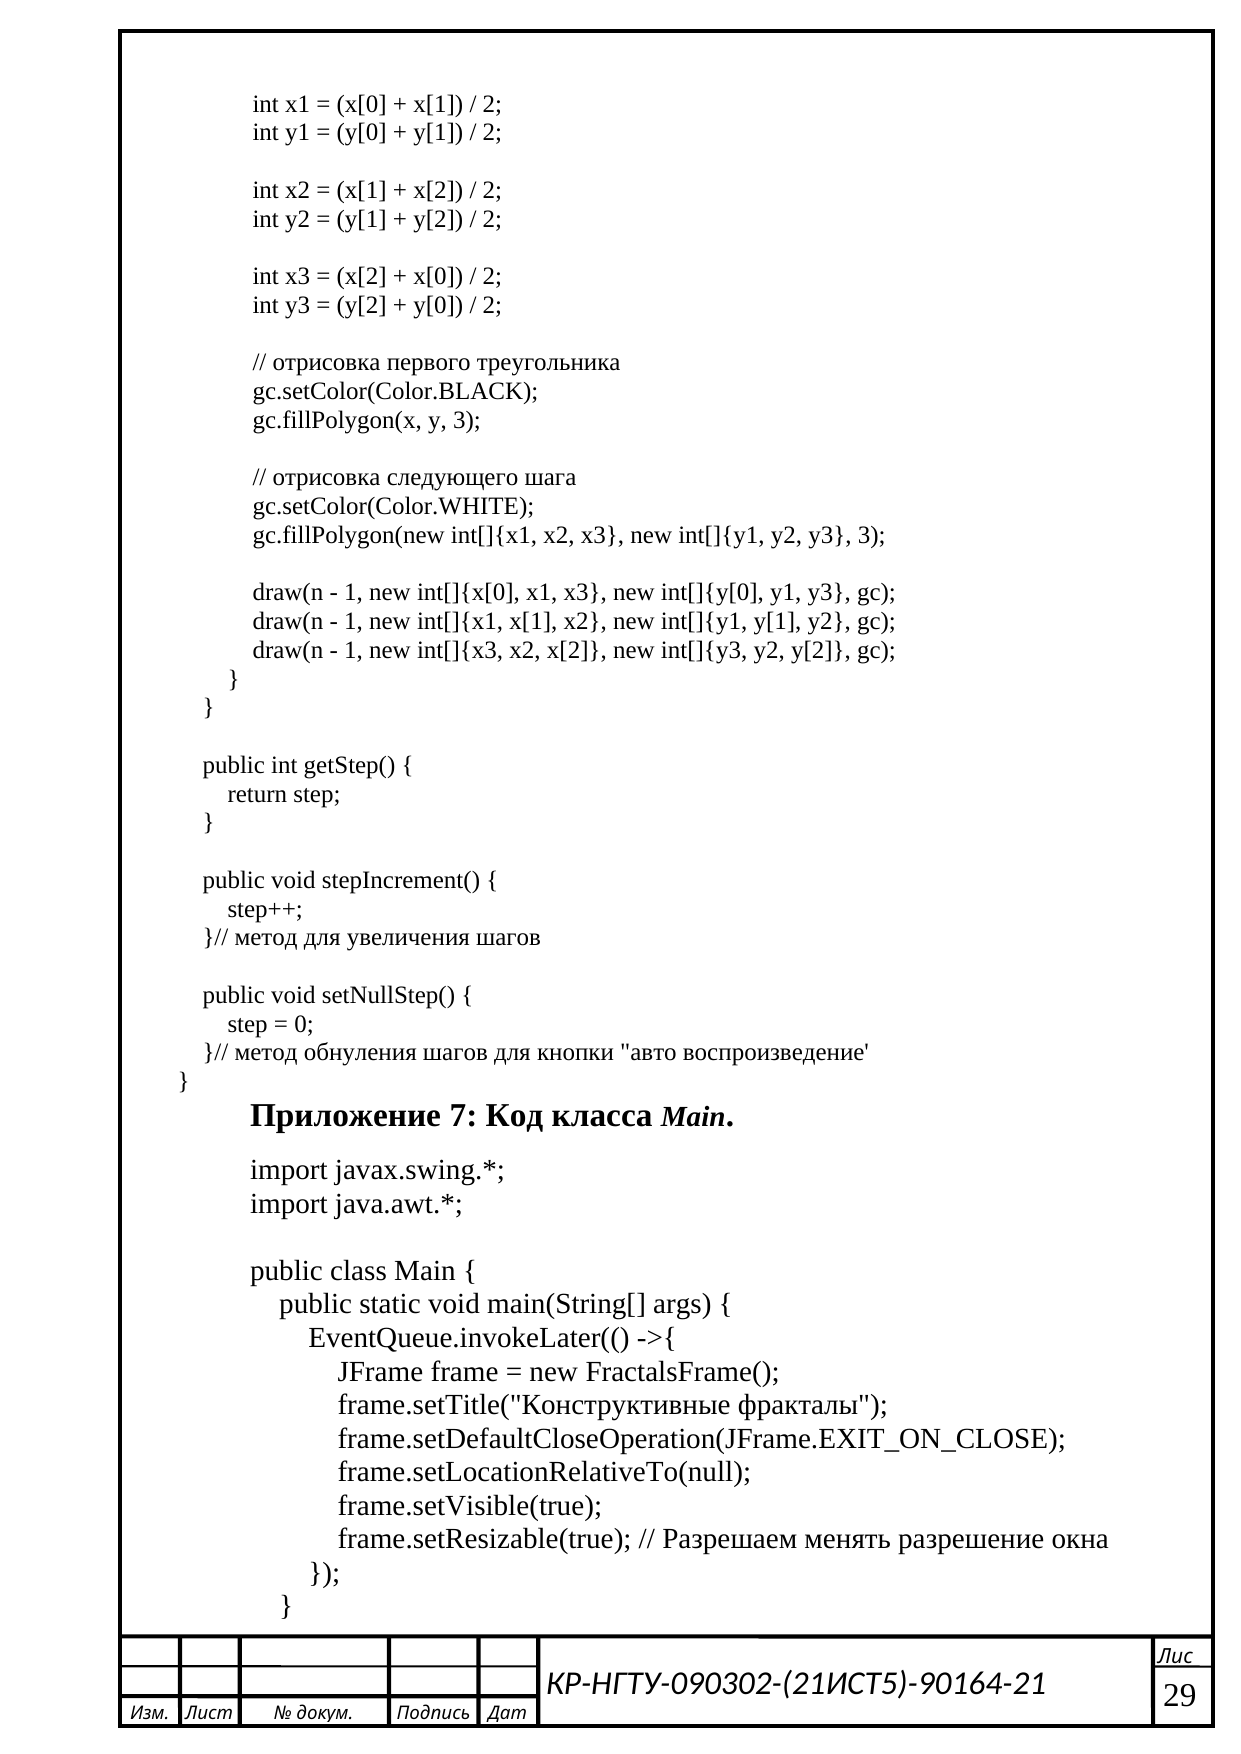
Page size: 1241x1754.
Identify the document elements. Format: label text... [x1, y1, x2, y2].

text gc.setColor(Color.WHITE); [177, 491, 1152, 520]
text } [177, 664, 1152, 692]
text public void setNullStep() { [177, 980, 1152, 1009]
text } [177, 1066, 1152, 1095]
text import javax.swing.*; [250, 1152, 1152, 1186]
text draw(n - 1, new int[]{x3, x2, x[2]}, new int[]{y3, y2, y[2]}, gc); [177, 635, 1152, 664]
text int y2 = (y[1] + y[2]) / 2; [177, 204, 1152, 232]
text frame.setResizable(true); // Разрешаем менять разрешение окна [250, 1521, 1152, 1555]
text draw(n - 1, new int[]{x[0], x1, x3}, new int[]{y[0], y1, y3}, gc); [177, 577, 1152, 606]
text } [177, 807, 1152, 836]
text Приложение 7: Код класса Main. [177, 1095, 1152, 1133]
text frame.setLocationRelativeTo(null); [250, 1454, 1152, 1488]
text JFrame frame = new FractalsFrame(); [250, 1354, 1152, 1387]
text step++; [177, 894, 1152, 922]
text // отрисовка первого треугольника [177, 347, 1152, 376]
text frame.setTitle("Конструктивные фракталы"); [250, 1387, 1152, 1421]
text gc.fillPolygon(x, y, 3); [177, 405, 1152, 434]
text import java.awt.*; [250, 1186, 1152, 1219]
text gc.fillPolygon(new int[]{x1, x2, x3}, new int[]{y1, y2, y3}, 3); [177, 520, 1152, 549]
text int x3 = (x[2] + x[0]) / 2; [177, 261, 1152, 290]
text int y3 = (y[2] + y[0]) / 2; [177, 290, 1152, 319]
text return step; [177, 779, 1152, 807]
text }); [250, 1555, 1152, 1588]
text public int getStep() { [177, 750, 1152, 779]
text int y1 = (y[0] + y[1]) / 2; [177, 117, 1152, 146]
text int x1 = (x[0] + x[1]) / 2; [177, 89, 1152, 117]
text EventQueue.invokeLater(() ->{ [250, 1320, 1152, 1354]
text } [250, 1588, 1152, 1622]
text gc.setColor(Color.BLACK); [177, 376, 1152, 405]
text } [177, 692, 1152, 721]
text frame.setDefaultCloseOperation(JFrame.EXIT_ON_CLOSE); [250, 1421, 1152, 1454]
text }// метод для увеличения шагов [177, 922, 1152, 951]
text // отрисовка следующего шага [177, 462, 1152, 491]
text frame.setVisible(true); [250, 1488, 1152, 1521]
text public static void main(String[] args) { [250, 1287, 1152, 1320]
text public class Main { [250, 1253, 1152, 1287]
text }// метод обнуления шагов для кнопки "авто воспроизведение' [177, 1037, 1152, 1066]
text step = 0; [177, 1009, 1152, 1037]
text public void stepIncrement() { [177, 865, 1152, 894]
text int x2 = (x[1] + x[2]) / 2; [177, 175, 1152, 204]
text draw(n - 1, new int[]{x1, x[1], x2}, new int[]{y1, y[1], y2}, gc); [177, 606, 1152, 635]
